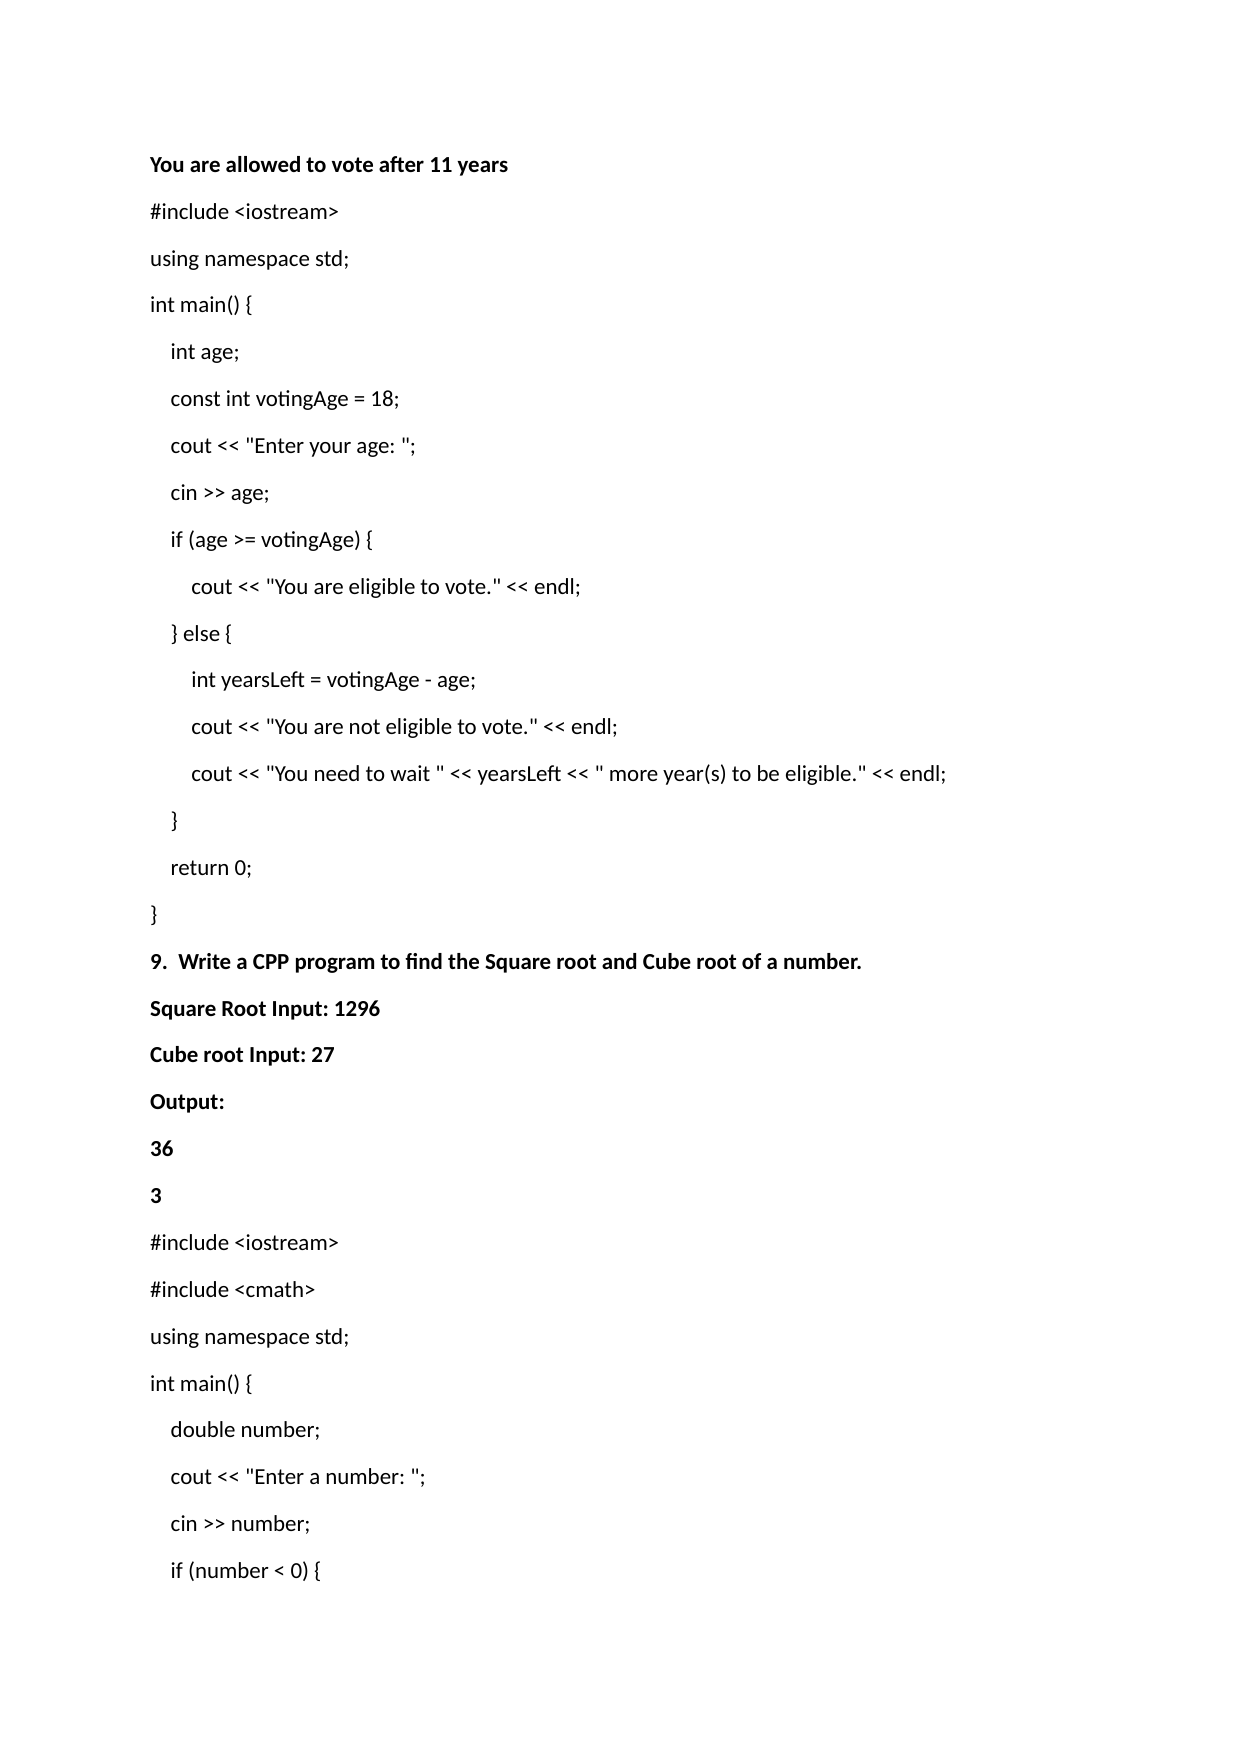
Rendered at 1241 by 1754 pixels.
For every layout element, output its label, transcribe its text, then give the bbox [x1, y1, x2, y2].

text Output: [150, 1087, 1090, 1116]
text 36 [150, 1134, 1090, 1162]
text 3 [150, 1181, 1090, 1209]
text cin >> number; [150, 1509, 1090, 1537]
text cout << "You need to wait " << yearsLeft << " more year(s) to be eligible." << endl; [150, 759, 1090, 787]
text Square Root Input: 1296 [150, 994, 1090, 1022]
text cout << "Enter a number: "; [150, 1462, 1090, 1491]
text if (age >= votingAge) { [150, 525, 1090, 553]
text cout << "You are eligible to vote." << endl; [150, 572, 1090, 600]
text You are allowed to vote after 11 years [150, 150, 1090, 178]
text int yearsLeft = votingAge - age; [150, 666, 1090, 694]
text 9. Write a CPP program to find the Square root and Cube root of a number. [150, 947, 1090, 975]
text using namespace std; [150, 244, 1090, 272]
text Cube root Input: 27 [150, 1041, 1090, 1069]
text } [150, 900, 1090, 928]
text const int votingAge = 18; [150, 384, 1090, 412]
text #include <cmath> [150, 1275, 1090, 1303]
text #include <iostream> [150, 1228, 1090, 1256]
text if (number < 0) { [150, 1556, 1090, 1584]
text #include <iostream> [150, 197, 1090, 225]
text using namespace std; [150, 1322, 1090, 1350]
text int age; [150, 337, 1090, 366]
text int main() { [150, 1369, 1090, 1397]
text } else { [150, 619, 1090, 647]
text return 0; [150, 853, 1090, 881]
text } [150, 806, 1090, 834]
text int main() { [150, 291, 1090, 319]
text cin >> age; [150, 478, 1090, 506]
text cout << "You are not eligible to vote." << endl; [150, 712, 1090, 741]
text cout << "Enter your age: "; [150, 431, 1090, 459]
text double number; [150, 1416, 1090, 1444]
